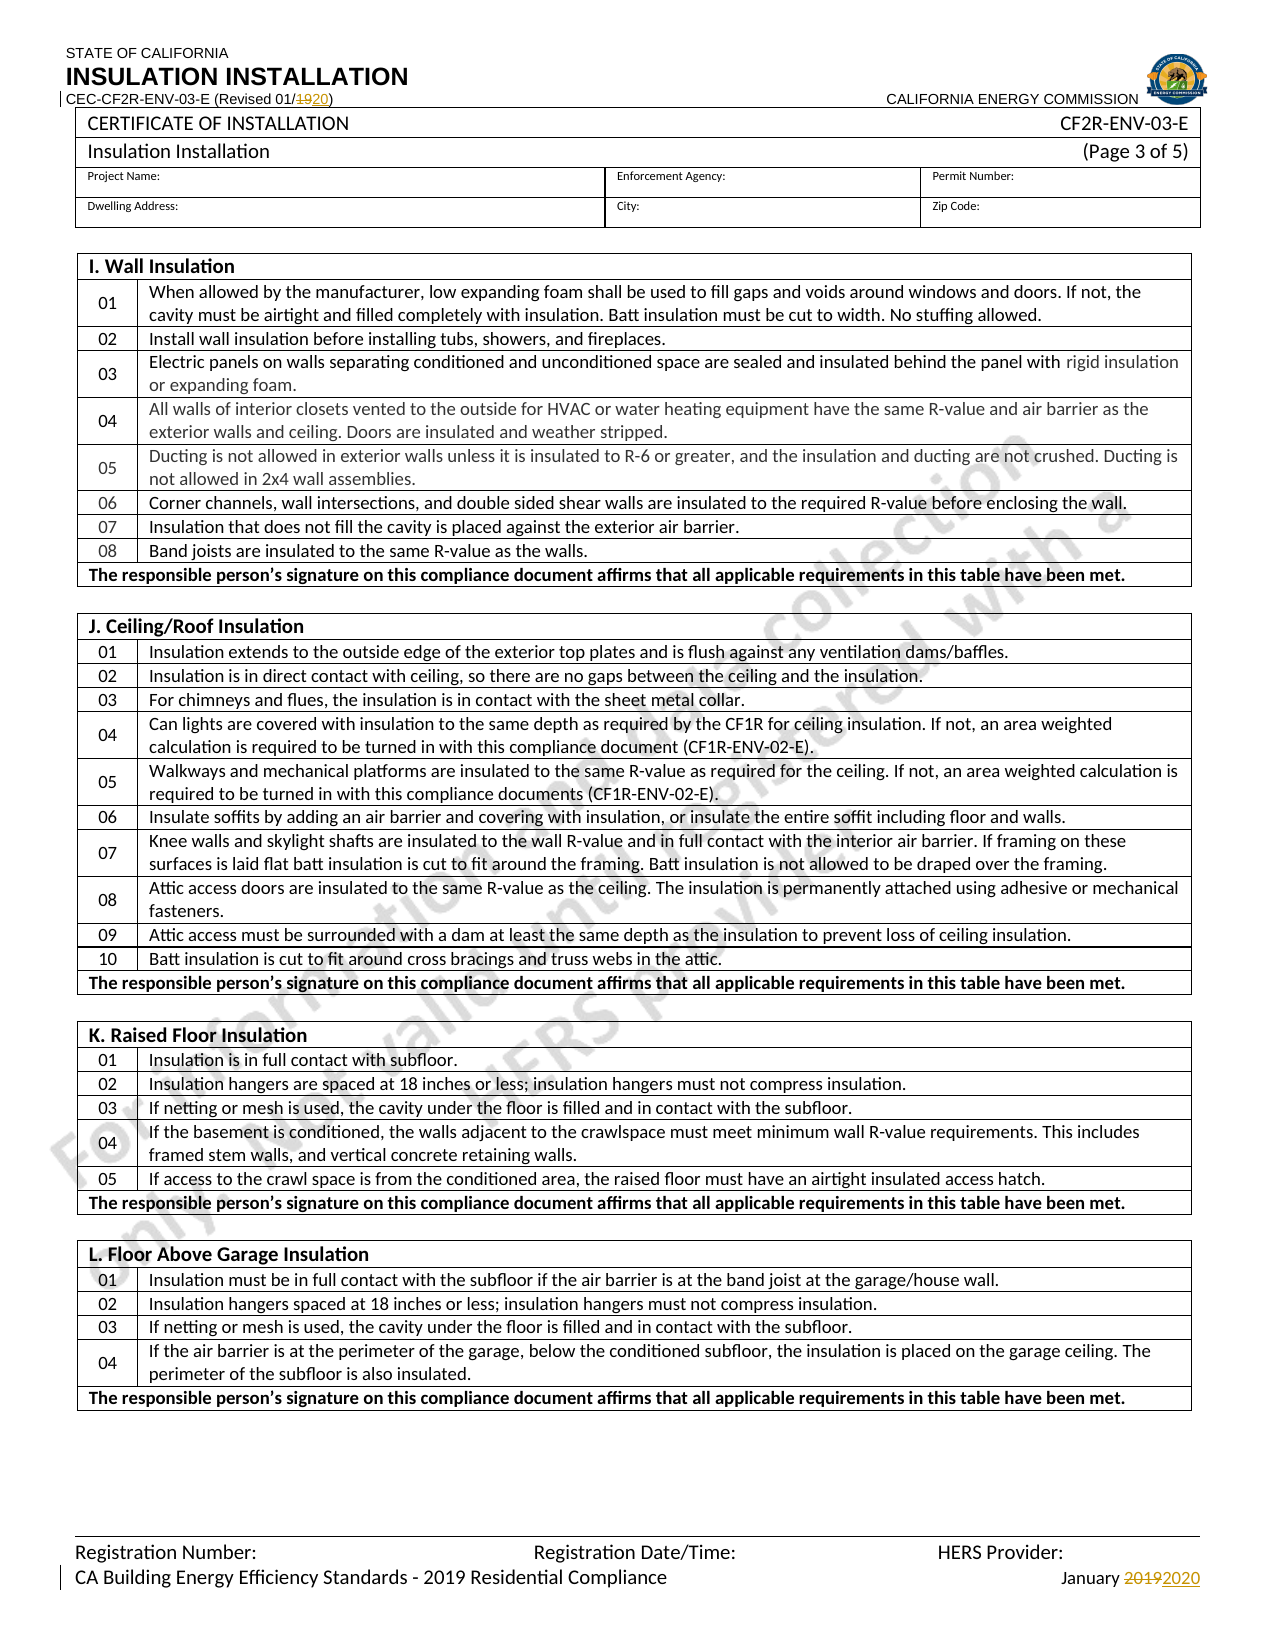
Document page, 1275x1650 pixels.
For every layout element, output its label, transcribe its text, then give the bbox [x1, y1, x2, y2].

table_cell 08 [78, 539, 137, 562]
table_cell 07 [78, 515, 137, 538]
table_cell Band joists are insulated to the same R-value as the walls. [138, 539, 1191, 562]
table_cell 10 [78, 948, 137, 970]
table_cell 01 [78, 640, 137, 663]
table_cell If access to the crawl space is from the conditioned area, the raised floor must have an airtight insulated access hatch. [138, 1167, 1191, 1190]
table_cell 01 [78, 280, 137, 326]
table_cell For chimneys and flues, the insulation is in contact with the sheet metal collar. [138, 688, 1191, 711]
table_cell Insulation extends to the outside edge of the exterior top plates and is flush against any ventilation dams/baffles. [138, 640, 1191, 663]
table_cell 02 [78, 327, 137, 350]
table_cell The responsible person’s signature on this compliance document affirms that all applicable requirements in this table have been met. [78, 1191, 1191, 1214]
table_header K. Raised Floor Insulation [78, 1022, 1191, 1047]
table_cell 04 [78, 712, 137, 758]
table_cell 09 [78, 924, 137, 946]
table_cell Corner channels, wall intersections, and double sided shear walls are insulated to the required R-value before enclosing the wall. [138, 491, 1191, 514]
table_cell 06 [78, 806, 137, 829]
table_cell 03 [78, 1316, 137, 1339]
table_cell The responsible person’s signature on this compliance document affirms that all applicable requirements in this table have been met. [78, 971, 1191, 994]
table_cell 04 [78, 1340, 137, 1386]
table_cell Can lights are covered with insulation to the same depth as required by the CF1R for ceiling insulation. If not, an area weighted calculation is required to be turned in with this compliance document (CF1R-ENV-02-E). [138, 712, 1191, 758]
table_cell 02 [78, 1292, 137, 1315]
table_cell Insulation that does not fill the cavity is placed against the exterior air barrier. [138, 515, 1191, 538]
table_cell 02 [78, 1072, 137, 1095]
table_cell Electric panels on walls separating conditioned and unconditioned space are sealed and insulated behind the panel with rigid insulation or expanding foam. [138, 351, 1191, 397]
table_cell Insulation is in direct contact with ceiling, so there are no gaps between the ceiling and the insulation. [138, 664, 1191, 687]
table_cell All walls of interior closets vented to the outside for HVAC or water heating equipment have the same R-value and air barrier as the exterior walls and ceiling. Doors are insulated and weather stripped. [138, 398, 1191, 443]
table_cell 05 [78, 445, 137, 490]
table_cell 04 [78, 398, 137, 443]
table_cell 03 [78, 1096, 137, 1119]
table_cell Insulate soffits by adding an air barrier and covering with insulation, or insulate the entire soffit including floor and walls. [138, 806, 1191, 829]
table_cell 06 [78, 491, 137, 514]
table_cell Knee walls and skylight shafts are insulated to the wall R-value and in full contact with the interior air barrier. If framing on these surfaces is laid flat batt insulation is cut to fit around the framing. Batt insulation is not allowed to be draped over the framing. [138, 830, 1191, 876]
table_cell Walkways and mechanical platforms are insulated to the same R-value as required for the ceiling. If not, an area weighted calculation is required to be turned in with this compliance documents (CF1R-ENV-02-E). [138, 759, 1191, 805]
table_cell 08 [78, 877, 137, 922]
table_cell 05 [78, 759, 137, 805]
table_cell Install wall insulation before installing tubs, showers, and fireplaces. [138, 327, 1191, 350]
table_cell If the air barrier is at the perimeter of the garage, below the conditioned subfloor, the insulation is placed on the garage ceiling. The perimeter of the subfloor is also insulated. [138, 1340, 1191, 1386]
table_cell 01 [78, 1268, 137, 1291]
table_header L. Floor Above Garage Insulation [78, 1241, 1191, 1267]
table_cell 05 [78, 1167, 137, 1190]
table_header J. Ceiling/Roof Insulation [78, 614, 1191, 639]
table_cell Insulation must be in full contact with the subfloor if the air barrier is at the band joist at the garage/house wall. [138, 1268, 1191, 1291]
picture [1146, 54, 1208, 105]
table_header I. Wall Insulation [78, 254, 1191, 279]
table_cell 07 [78, 830, 137, 876]
table_cell If the basement is conditioned, the walls adjacent to the crawlspace must meet minimum wall R-value requirements. This includes framed stem walls, and vertical concrete retaining walls. [138, 1120, 1191, 1166]
table_cell 04 [78, 1120, 137, 1166]
table_cell Attic access must be surrounded with a dam at least the same depth as the insulation to prevent loss of ceiling insulation. [138, 924, 1191, 946]
table_cell If netting or mesh is used, the cavity under the floor is filled and in contact with the subfloor. [138, 1316, 1191, 1339]
table_cell The responsible person’s signature on this compliance document affirms that all applicable requirements in this table have been met. [78, 1387, 1191, 1409]
table_cell If netting or mesh is used, the cavity under the floor is filled and in contact with the subfloor. [138, 1096, 1191, 1119]
table_cell The responsible person’s signature on this compliance document affirms that all applicable requirements in this table have been met. [78, 563, 1191, 586]
table_cell Attic access doors are insulated to the same R-value as the ceiling. The insulation is permanently attached using adhesive or mechanical fasteners. [138, 877, 1191, 922]
table_cell Insulation hangers spaced at 18 inches or less; insulation hangers must not compress insulation. [138, 1292, 1191, 1315]
table_cell 03 [78, 688, 137, 711]
table_cell Batt insulation is cut to fit around cross bracings and truss webs in the attic. [138, 948, 1191, 970]
table_cell 01 [78, 1048, 137, 1071]
table_cell 02 [78, 664, 137, 687]
table_cell Insulation hangers are spaced at 18 inches or less; insulation hangers must not compress insulation. [138, 1072, 1191, 1095]
table_cell When allowed by the manufacturer, low expanding foam shall be used to fill gaps and voids around windows and doors. If not, the cavity must be airtight and filled completely with insulation. Batt insulation must be cut to width. No stuffing allowed. [138, 280, 1191, 326]
table_cell 03 [78, 351, 137, 397]
table_cell Ducting is not allowed in exterior walls unless it is insulated to R-6 or greater, and the insulation and ducting are not crushed. Ducting is not allowed in 2x4 wall assemblies. [138, 445, 1191, 490]
table_cell Insulation is in full contact with subfloor. [138, 1048, 1191, 1071]
